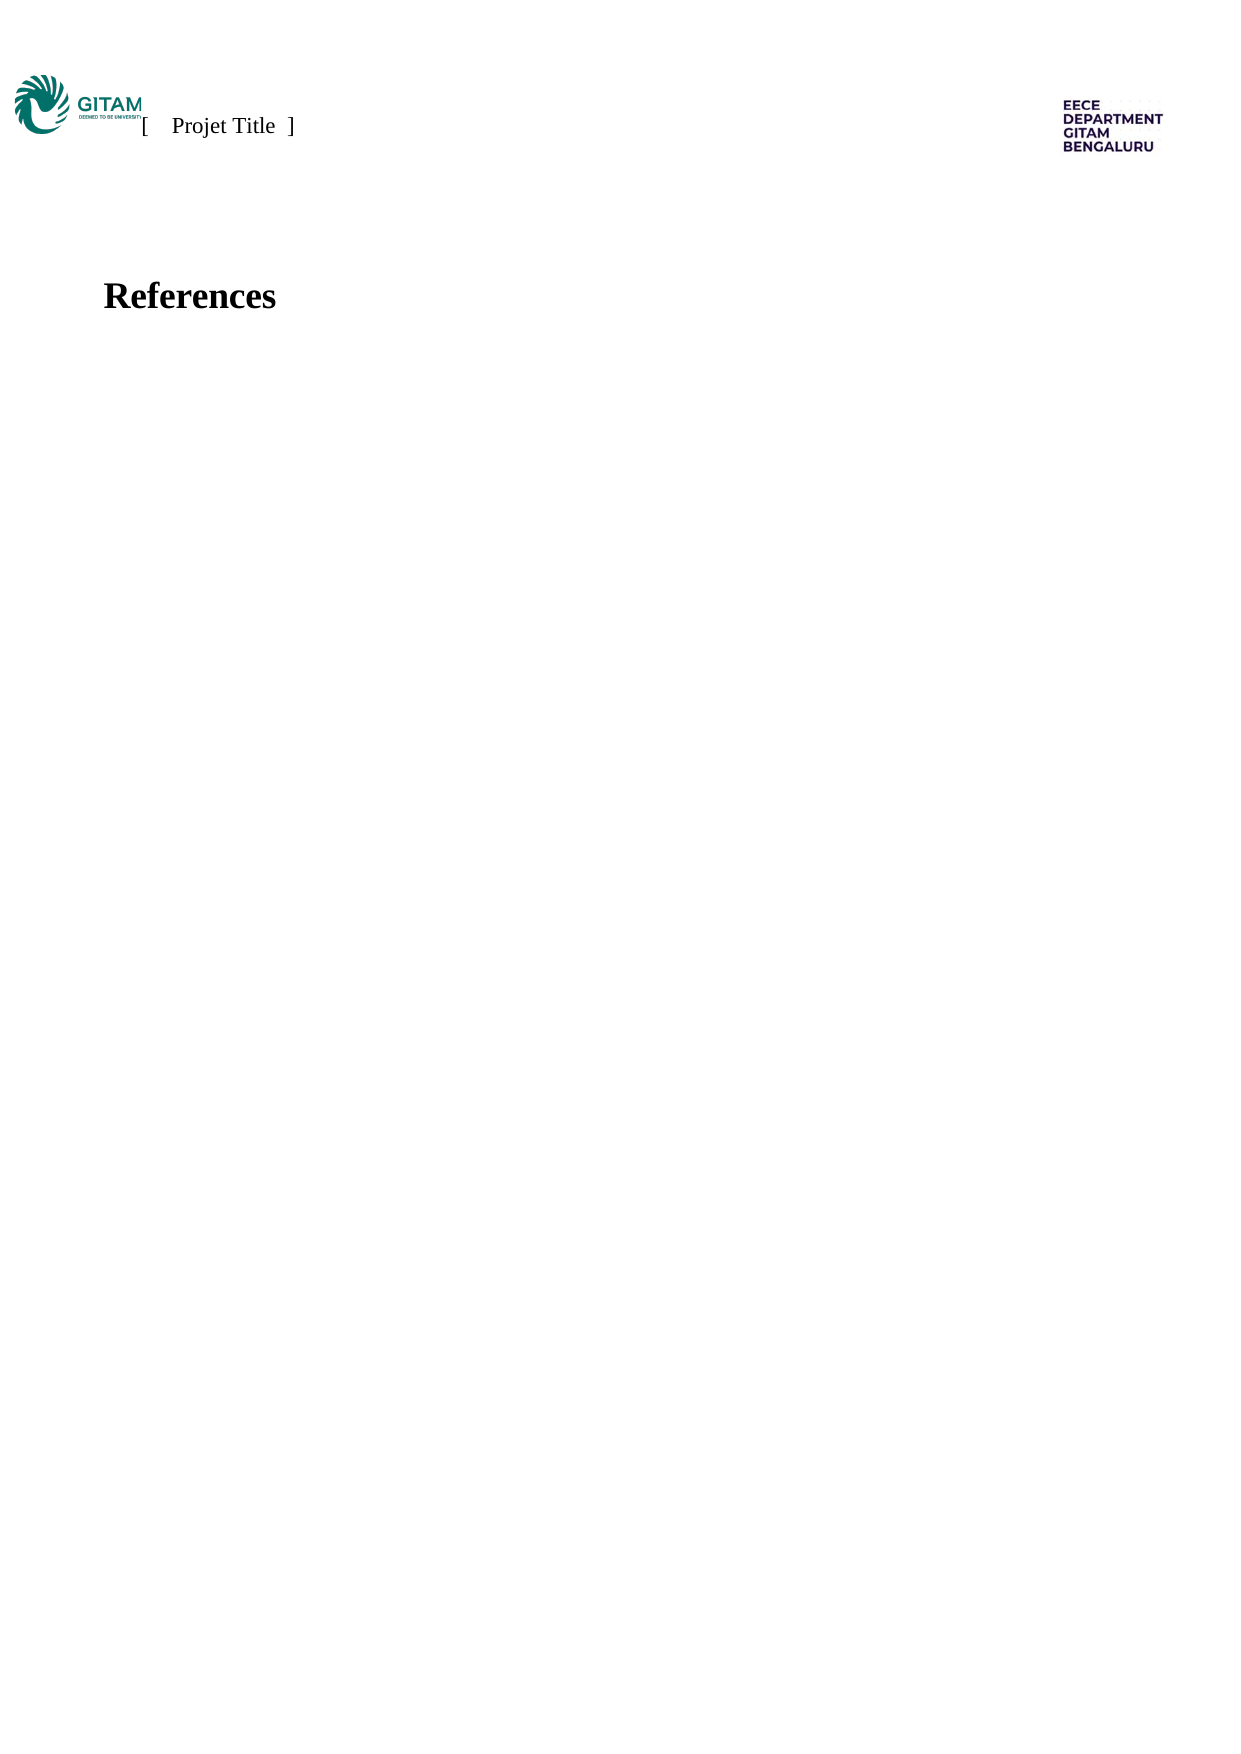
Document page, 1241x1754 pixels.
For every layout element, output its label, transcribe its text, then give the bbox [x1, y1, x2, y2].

text References [103, 273, 1122, 316]
picture [1059, 93, 1172, 157]
picture [14, 75, 142, 134]
